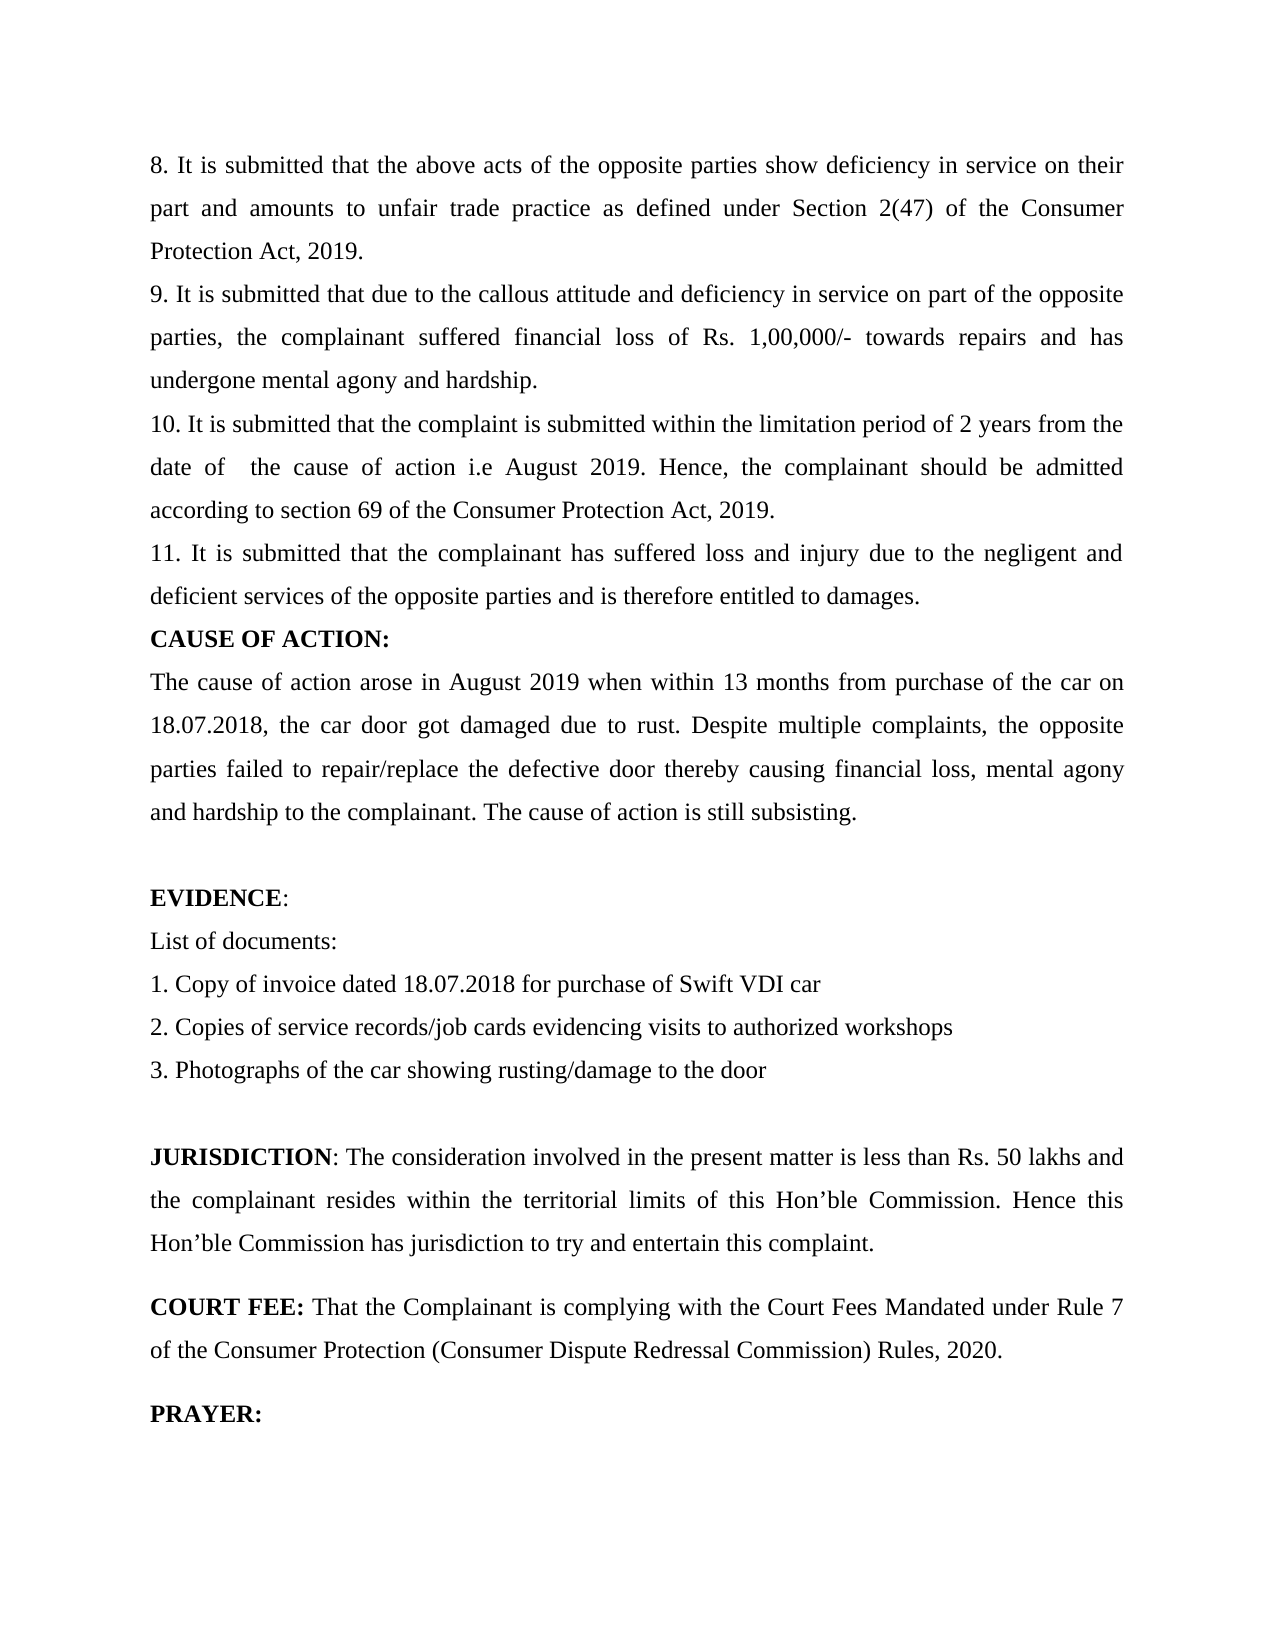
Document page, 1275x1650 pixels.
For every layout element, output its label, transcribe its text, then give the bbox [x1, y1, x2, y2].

text 10. It is submitted that the complaint is submitted within the limitation period of 2 years from the date of the cause of action i.e August 2019. Hence, the complainant should be admitted according to section 69 of the Consumer Protection Act, 2019. [150, 409, 1125, 524]
text 9. It is submitted that due to the callous attitude and deficiency in service on part of the opposite parties, the complainant suffered financial loss of Rs. 1,00,000/- towards repairs and has undergone mental agony and hardship. [150, 279, 1125, 394]
text EVIDENCE: [150, 883, 1125, 912]
text List of documents: [150, 926, 1125, 955]
text The cause of action arose in August 2019 when within 13 months from purchase of the car on 18.07.2018, the car door got damaged due to rust. Despite multiple complaints, the opposite parties failed to repair/replace the defective door thereby causing financial loss, mental agony and hardship to the complainant. The cause of action is still subsisting. [150, 667, 1125, 826]
text PRAYER: [150, 1399, 1125, 1428]
text 3. Photographs of the car showing rusting/damage to the door [150, 1056, 1125, 1084]
text 11. It is submitted that the complainant has suffered loss and injury due to the negligent and deficient services of the opposite parties and is therefore entitled to damages. [150, 538, 1125, 610]
text JURISDICTION: The consideration involved in the present matter is less than Rs. 50 lakhs and the complainant resides within the territorial limits of this Hon’ble Commission. Hence this Hon’ble Commission has jurisdiction to try and entertain this complaint. [150, 1142, 1125, 1257]
text 2. Copies of service records/job cards evidencing visits to authorized workshops [150, 1012, 1125, 1041]
text CAUSE OF ACTION: [150, 624, 1125, 653]
text COURT FEE: That the Complainant is complying with the Court Fees Mandated under Rule 7 of the Consumer Protection (Consumer Dispute Redressal Commission) Rules, 2020. [150, 1292, 1125, 1364]
text 8. It is submitted that the above acts of the opposite parties show deficiency in service on their part and amounts to unfair trade practice as defined under Section 2(47) of the Consumer Protection Act, 2019. [150, 150, 1125, 265]
text 1. Copy of invoice dated 18.07.2018 for purchase of Swift VDI car [150, 969, 1125, 998]
